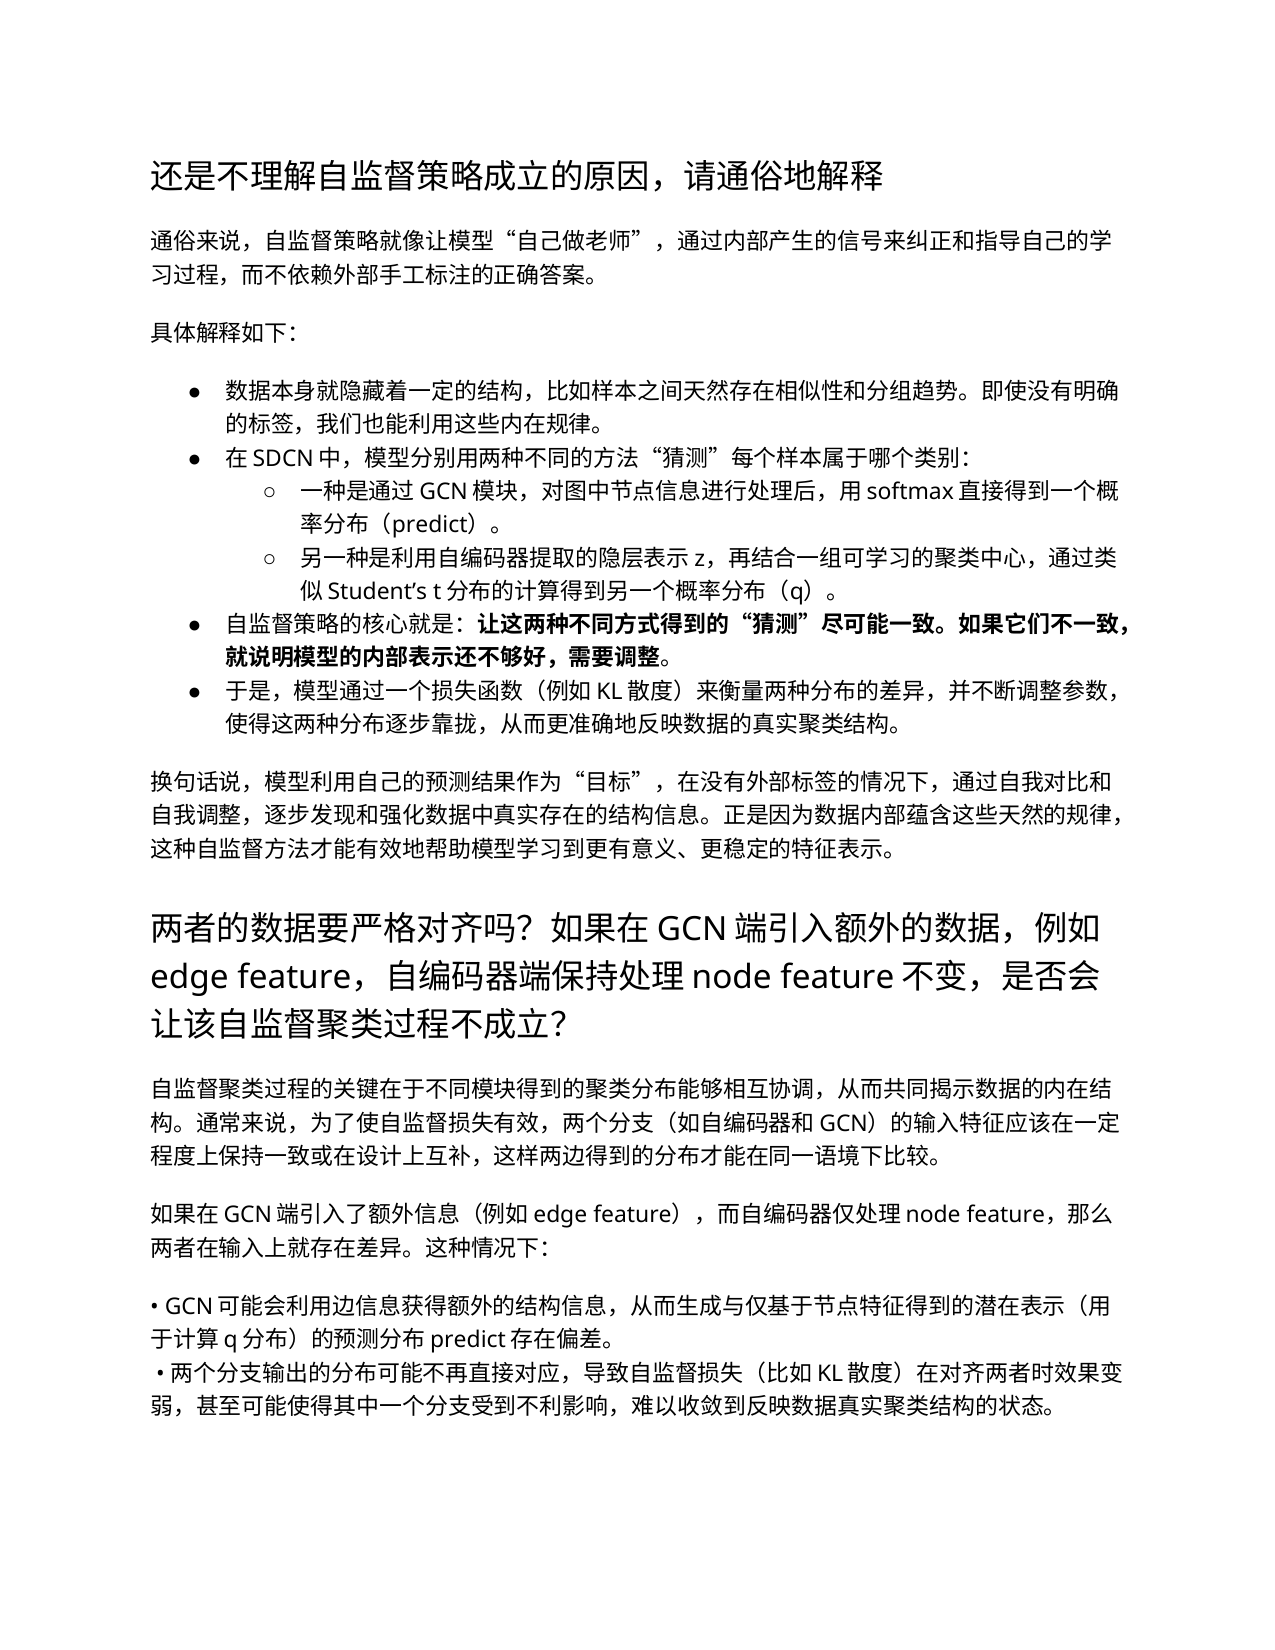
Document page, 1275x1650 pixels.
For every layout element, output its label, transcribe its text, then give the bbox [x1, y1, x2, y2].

text 自监督聚类过程的关键在于不同模块得到的聚类分布能够相互协调，从而共同揭示数据的内在结构。通常来说，为了使自监督损失有效，两个分支（如自编码器和GCN）的输入特征应该在一定程度上保持一致或在设计上互补，这样两边得到的分布才能在同一语境下比较。 [150, 1071, 1125, 1171]
list 一种是通过GCN模块，对图中节点信息进行处理后，用softmax直接得到一个概率分布（predict）。 [262, 473, 1125, 539]
text 如果在GCN端引入了额外信息（例如edge feature），而自编码器仅处理node feature，那么两者在输入上就存在差异。这种情况下： [150, 1196, 1125, 1263]
list 另一种是利用自编码器提取的隐层表示z，再结合一组可学习的聚类中心，通过类似Student’s t分布的计算得到另一个概率分布（q）。 [262, 539, 1125, 606]
subtitle 两者的数据要严格对齐吗？如果在GCN端引入额外的数据，例如edge feature，自编码器端保持处理node feature不变，是否会让该自监督聚类过程不成立？ [150, 901, 1125, 1046]
text 通俗来说，自监督策略就像让模型“自己做老师”，通过内部产生的信号来纠正和指导自己的学习过程，而不依赖外部手工标注的正确答案。 [150, 223, 1125, 290]
subtitle 还是不理解自监督策略成立的原因，请通俗地解释 [150, 150, 1125, 198]
text 具体解释如下： [150, 315, 1125, 348]
text • GCN可能会利用边信息获得额外的结构信息，从而生成与仅基于节点特征得到的潜在表示（用于计算q分布）的预测分布predict存在偏差。 • 两个分支输出的分布可能不再直接对应，导致自监督损失（比如KL散度）在对齐两者时效果变弱，甚至可能使得其中一个分支受到不利影响，难以收敛到反映数据真实聚类结构的状态。 [150, 1288, 1125, 1421]
text 换句话说，模型利用自己的预测结果作为“目标”，在没有外部标签的情况下，通过自我对比和自我调整，逐步发现和强化数据中真实存在的结构信息。正是因为数据内部蕴含这些天然的规律，这种自监督方法才能有效地帮助模型学习到更有意义、更稳定的特征表示。 [150, 764, 1125, 864]
list 在SDCN中，模型分别用两种不同的方法“猜测”每个样本属于哪个类别： [187, 439, 1125, 473]
list 于是，模型通过一个损失函数（例如KL散度）来衡量两种分布的差异，并不断调整参数，使得这两种分布逐步靠拢，从而更准确地反映数据的真实聚类结构。 [187, 672, 1125, 739]
list 数据本身就隐藏着一定的结构，比如样本之间天然存在相似性和分组趋势。即使没有明确的标签，我们也能利用这些内在规律。 [187, 373, 1125, 439]
list 自监督策略的核心就是：让这两种不同方式得到的“猜测”尽可能一致。如果它们不一致，就说明模型的内部表示还不够好，需要调整。 [187, 606, 1125, 672]
